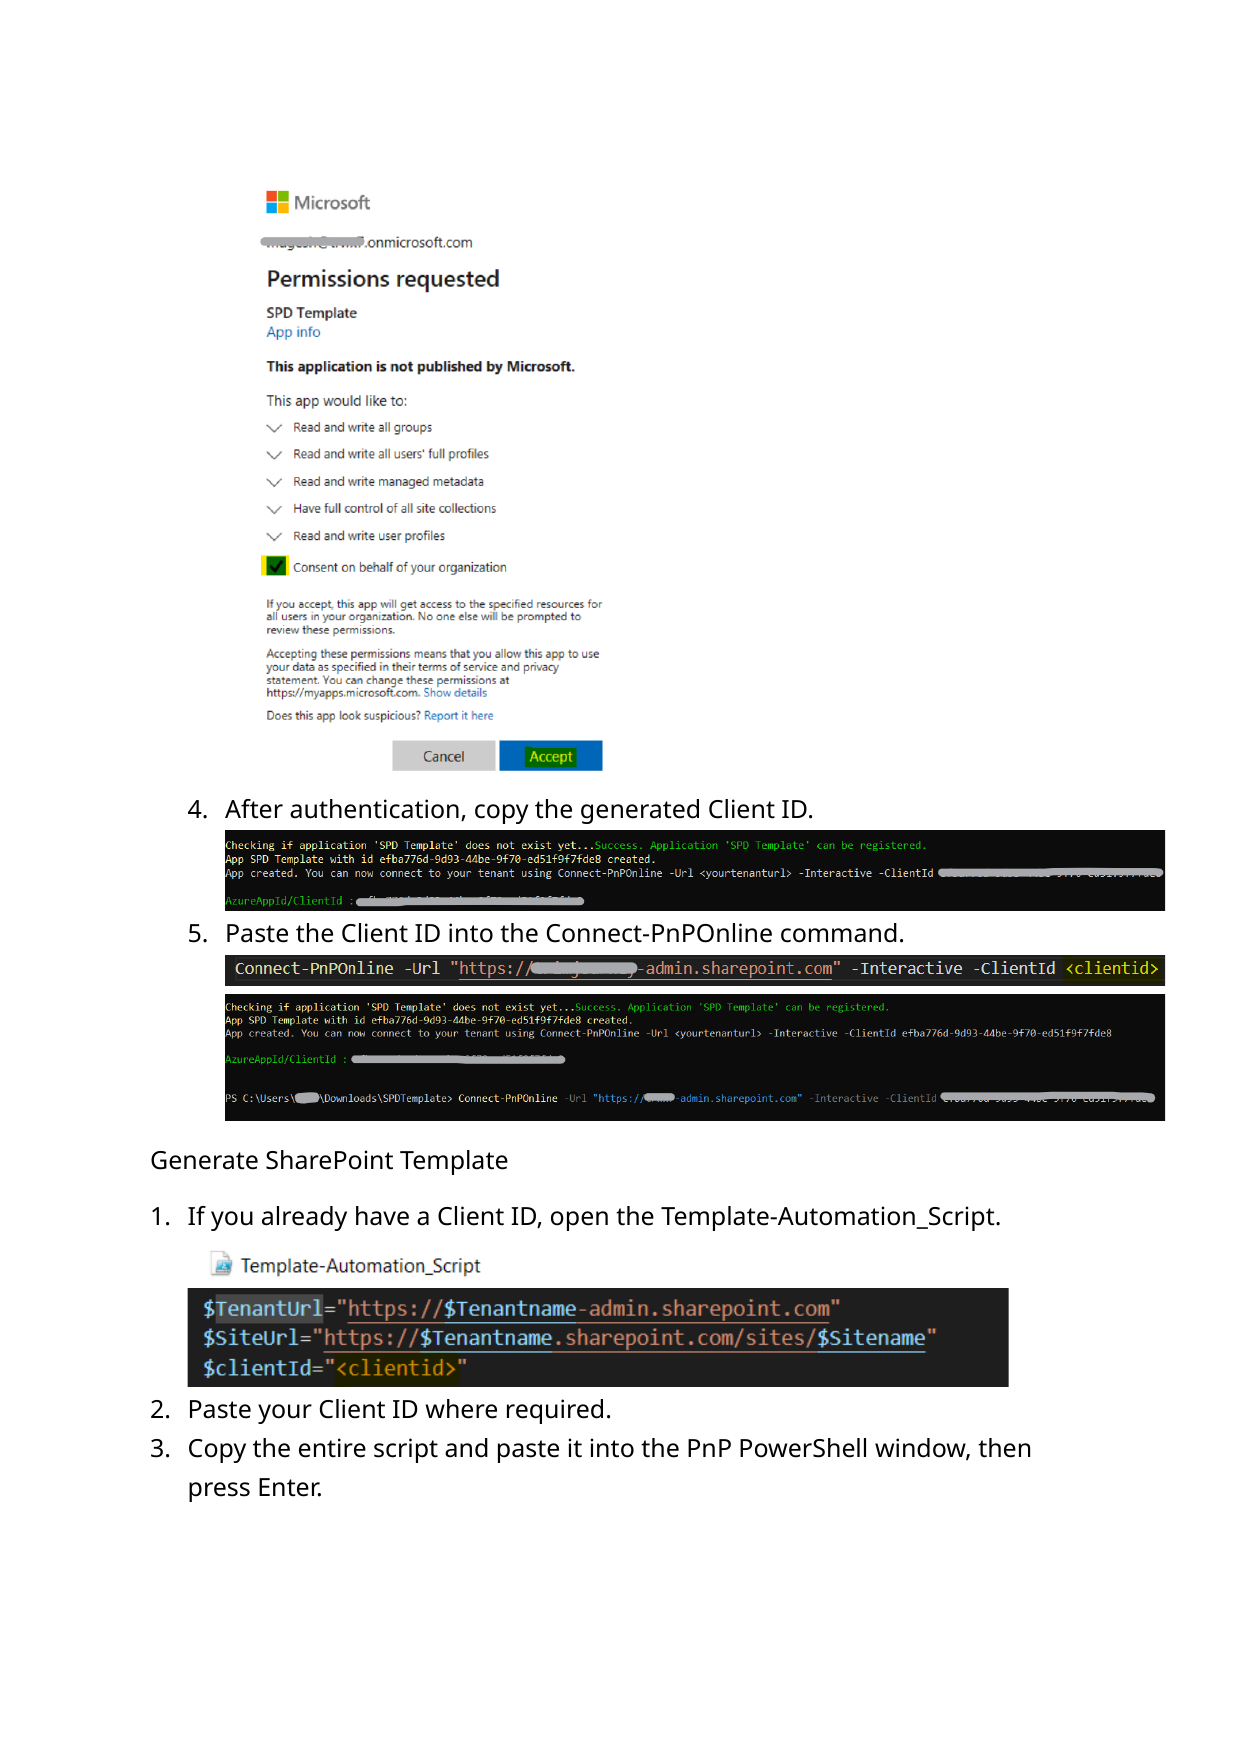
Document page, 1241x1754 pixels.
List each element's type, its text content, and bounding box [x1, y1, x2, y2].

list Paste the Client ID into the Connect-PnPOnline command. [187, 916, 1090, 950]
picture [225, 955, 1166, 986]
list If you already have a Client ID, open the Template-Automation_Script. [150, 1198, 1090, 1232]
list Paste your Client ID where required. [150, 1391, 1090, 1425]
picture [225, 830, 1166, 911]
list After authentication, copy the generated Client ID. [187, 792, 1090, 826]
picture [225, 150, 640, 787]
picture [225, 994, 1166, 1121]
text Generate SharePoint Template [150, 1142, 1090, 1176]
picture [187, 1288, 1009, 1387]
list Copy the entire script and paste it into the PnP PowerShell window, then press Enter. [150, 1430, 1090, 1504]
picture [187, 1237, 503, 1284]
